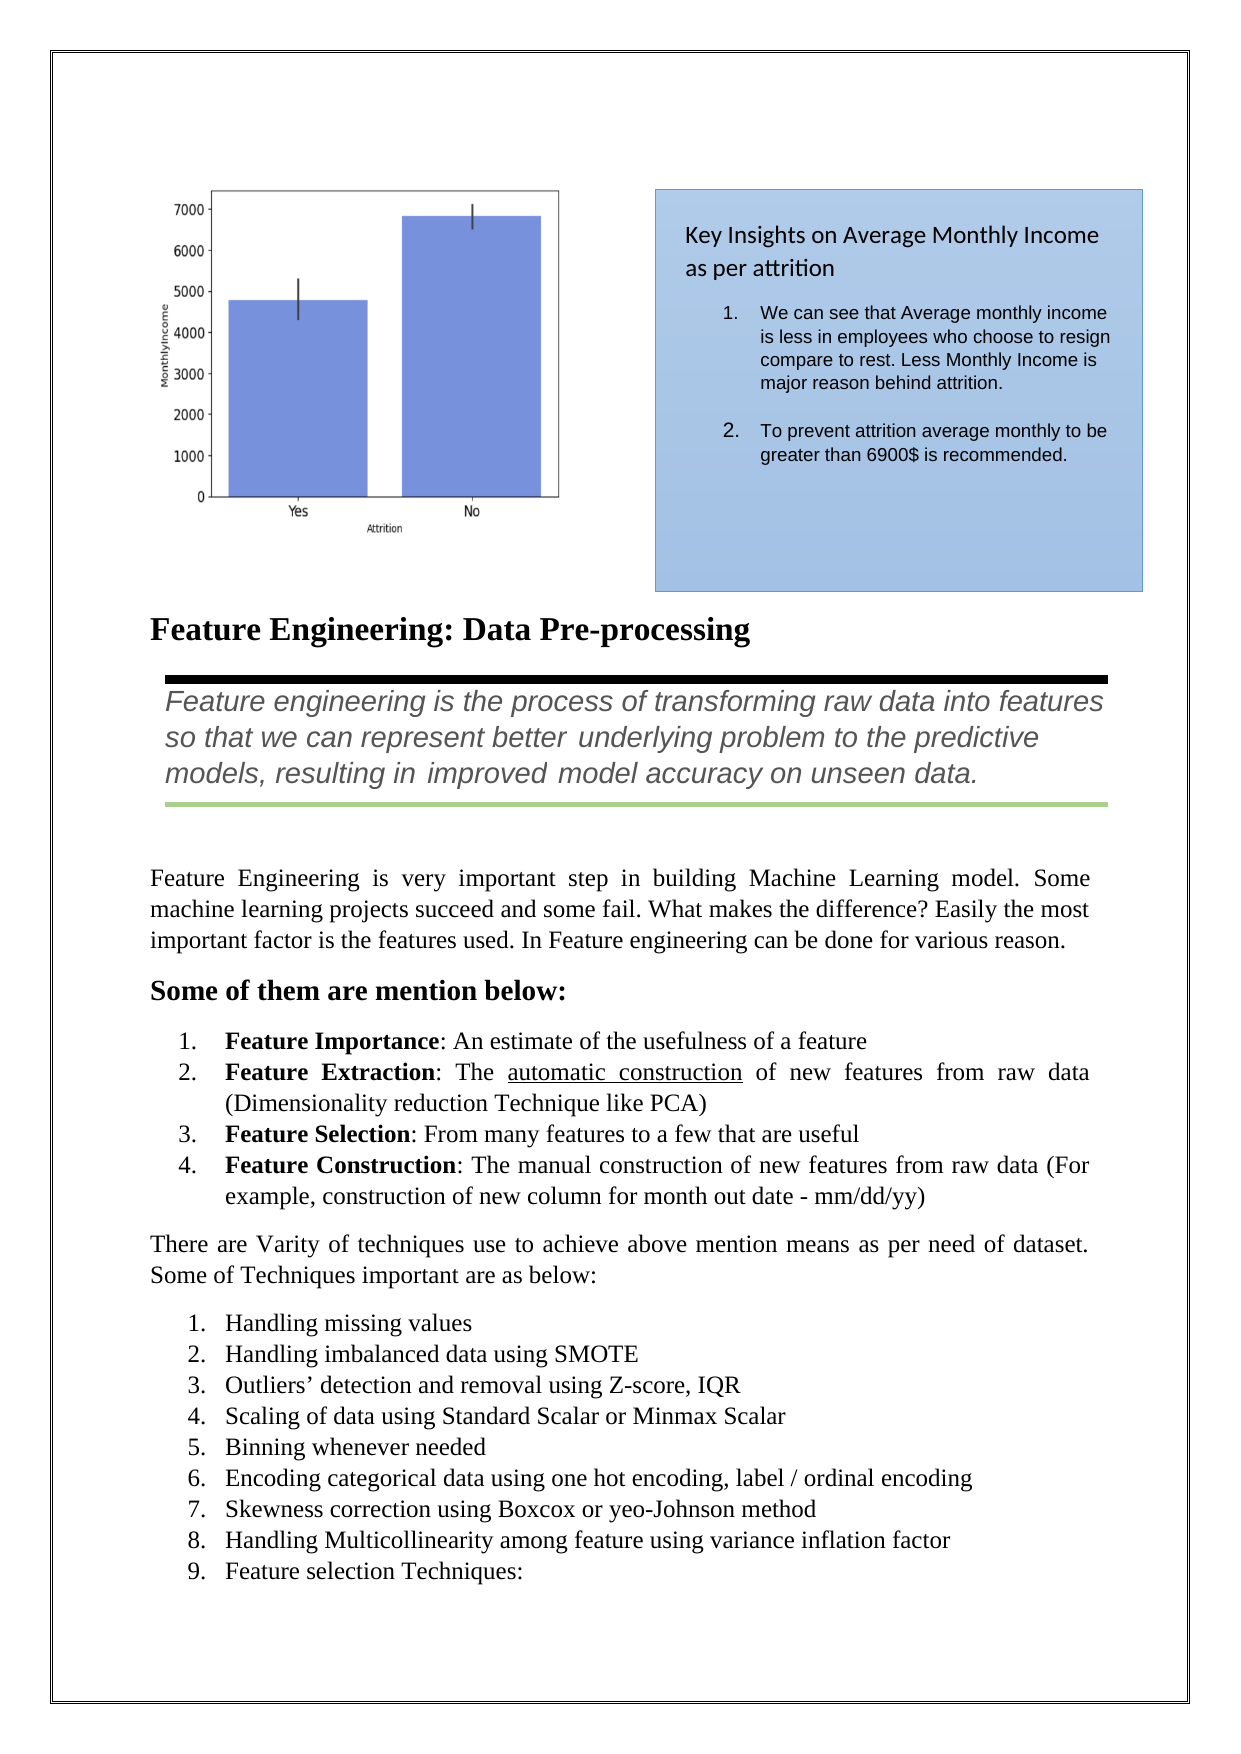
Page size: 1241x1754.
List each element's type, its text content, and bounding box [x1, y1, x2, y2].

list Binning whenever needed [187, 1432, 1090, 1461]
list Outliers’ detection and removal using Z-score, IQR [187, 1370, 1090, 1398]
text Feature Engineering is very important step in building Machine Learning model. Some machine learning projects succeed and some fail. What makes the difference? Easily the most important factor is the features used. In Feature engineering can be done for various reason. [150, 667, 1090, 954]
list Encoding categorical data using one hot encoding, label / ordinal encoding [187, 1463, 1090, 1492]
list Feature Importance: An estimate of the usefulness of a feature [187, 1026, 1090, 1055]
picture [150, 181, 579, 543]
list Skewness correction using Boxcox or yeo-Johnson method [187, 1494, 1090, 1523]
text Some of them are mention below: [150, 973, 1090, 1007]
text Feature Engineering: Data Pre-processing [150, 609, 1090, 648]
list Feature selection Techniques: [187, 1556, 1090, 1585]
list Handling missing values [187, 1308, 1090, 1336]
list Feature Selection: From many features to a few that are useful [187, 1119, 1090, 1148]
list Handling Multicollinearity among feature using variance inflation factor [187, 1525, 1090, 1554]
list Scaling of data using Standard Scalar or Minmax Scalar [187, 1401, 1090, 1429]
list Feature Extraction: The automatic construction of new features from raw data (Dimensionality reduction Technique like PCA) [187, 1057, 1090, 1117]
list Handling imbalanced data using SMOTE [187, 1339, 1090, 1367]
text There are Varity of techniques use to achieve above mention means as per need of dataset. Some of Techniques important are as below: [150, 1229, 1090, 1289]
list Feature Construction: The manual construction of new features from raw data (For example, construction of new column for month out date - mm/dd/yy) [187, 1150, 1090, 1210]
